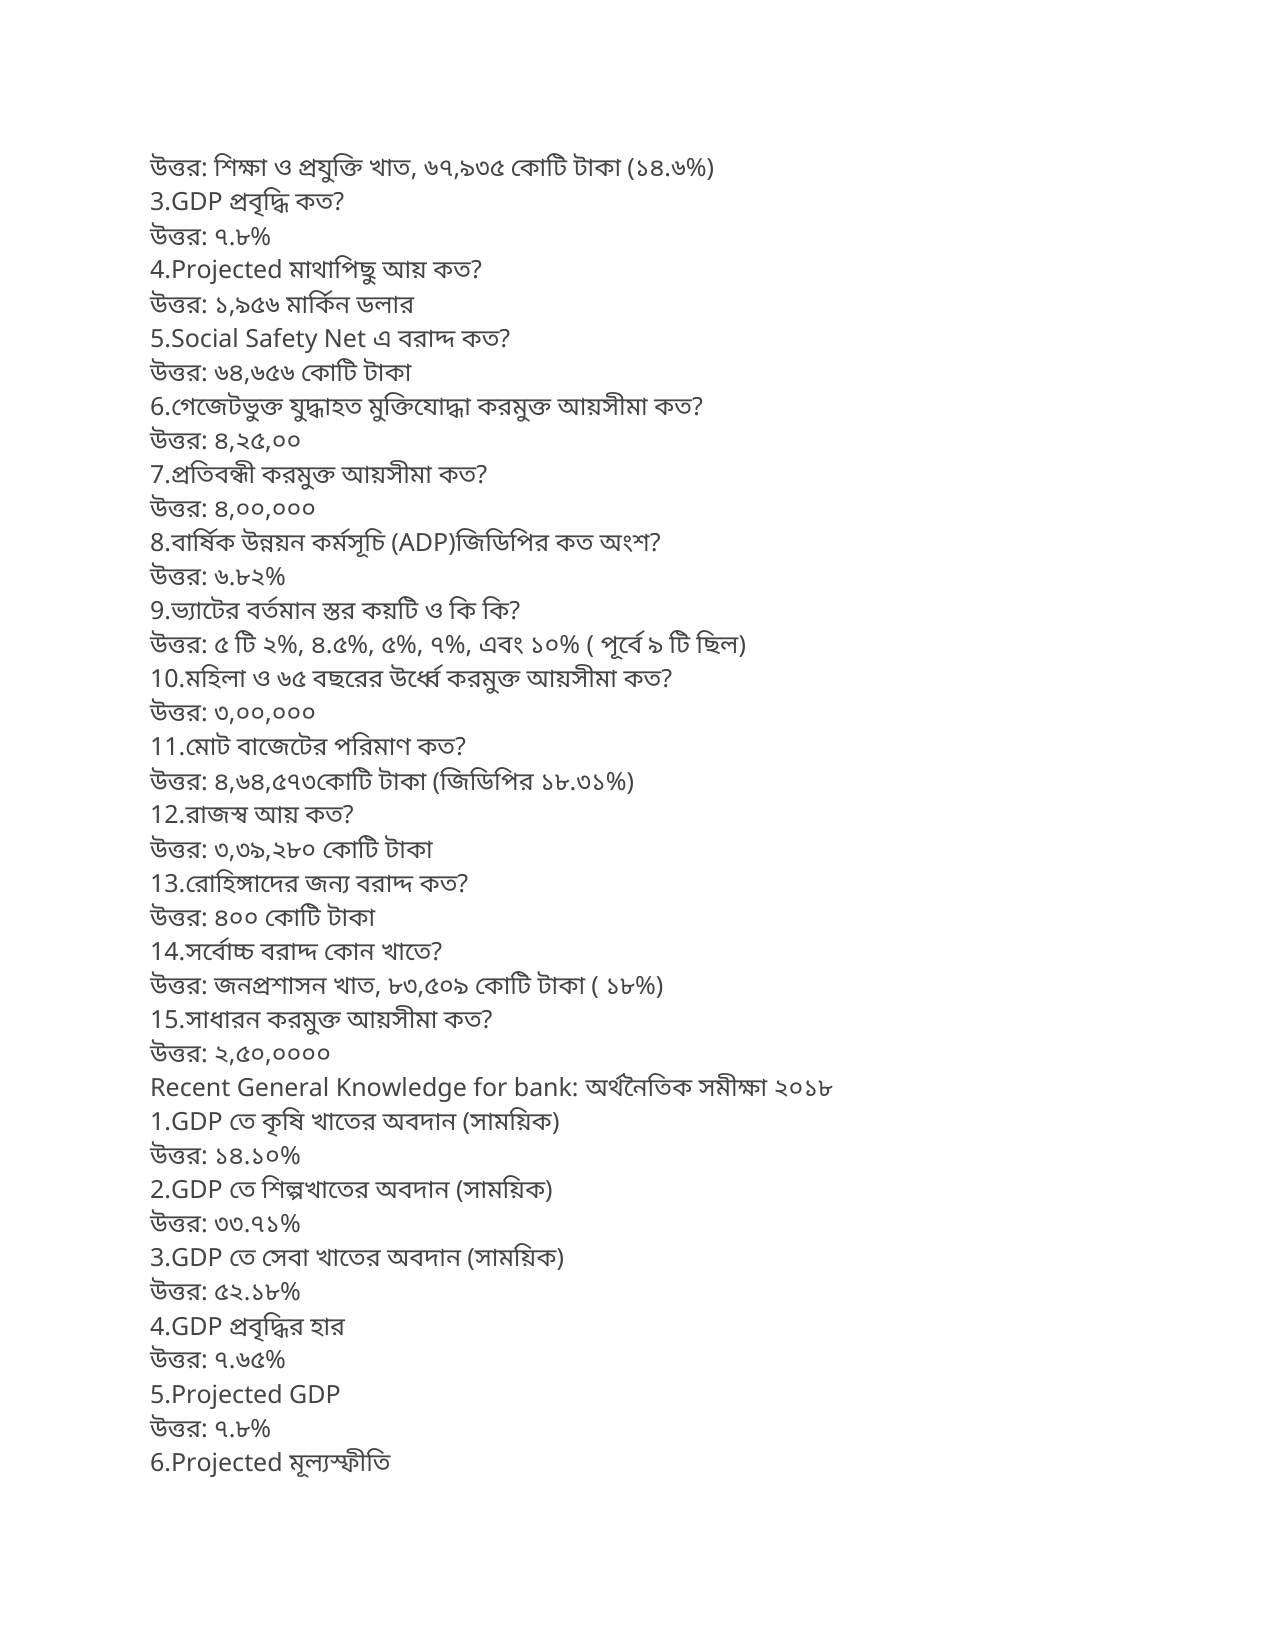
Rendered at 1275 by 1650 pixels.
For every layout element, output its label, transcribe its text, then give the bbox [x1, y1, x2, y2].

text 13.রোহিঙ্গাদের জন্য বরাদ্দ কত? উত্তর: ৪০০ কোটি টাকা 14.সর্বোচ্চ বরাদ্দ কোন খাতে? উত্তর: জনপ্রশাসন খাত, ৮৩,৫০৯ কোটি টাকা ( ১৮%) 15.সাধারন করমুক্ত আয়সীমা কত? উত্তর: ২,৫০,০০০০ Recent General Knowledge for bank: অর্থনৈতিক সমীক্ষা ২০১৮ [150, 865, 1125, 1104]
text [150, 1104, 1125, 1478]
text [150, 150, 1125, 320]
text 5.Social Safety Net এ বরাদ্দ কত? উত্তর: ৬৪,৬৫৬ কোটি টাকা 6.গেজেটভুক্ত যুদ্ধাহত মুক্তিযোদ্ধা করমুক্ত আয়সীমা কত? উত্তর: ৪,২৫,০০ 7.প্রতিবন্ধী করমুক্ত আয়সীমা কত? উত্তর: ৪,০০,০০০ 8.বার্ষিক উন্নয়ন কর্মসূচি (ADP)জিডিপির কত অংশ? উত্তর: ৬.৮২% 9.ভ্যাটের বর্তমান স্তর কয়টি ও কি কি? উত্তর: ৫ টি ২%, ৪.৫%, ৫%, ৭%, এবং ১০% ( পূর্বে ৯ টি ছিল) 10.মহিলা ও ৬৫ বছরের উর্ধ্বে করমুক্ত আয়সীমা কত? উত্তর: ৩,০০,০০০ 11.মোট বাজেটের পরিমাণ কত? উত্তর: ৪,৬৪,৫৭৩কোটি টাকা (জিডিপির ১৮.৩১%) 12.রাজস্ব আয় কত? উত্তর: ৩,৩৯,২৮০ কোটি টাকা [150, 320, 1125, 865]
